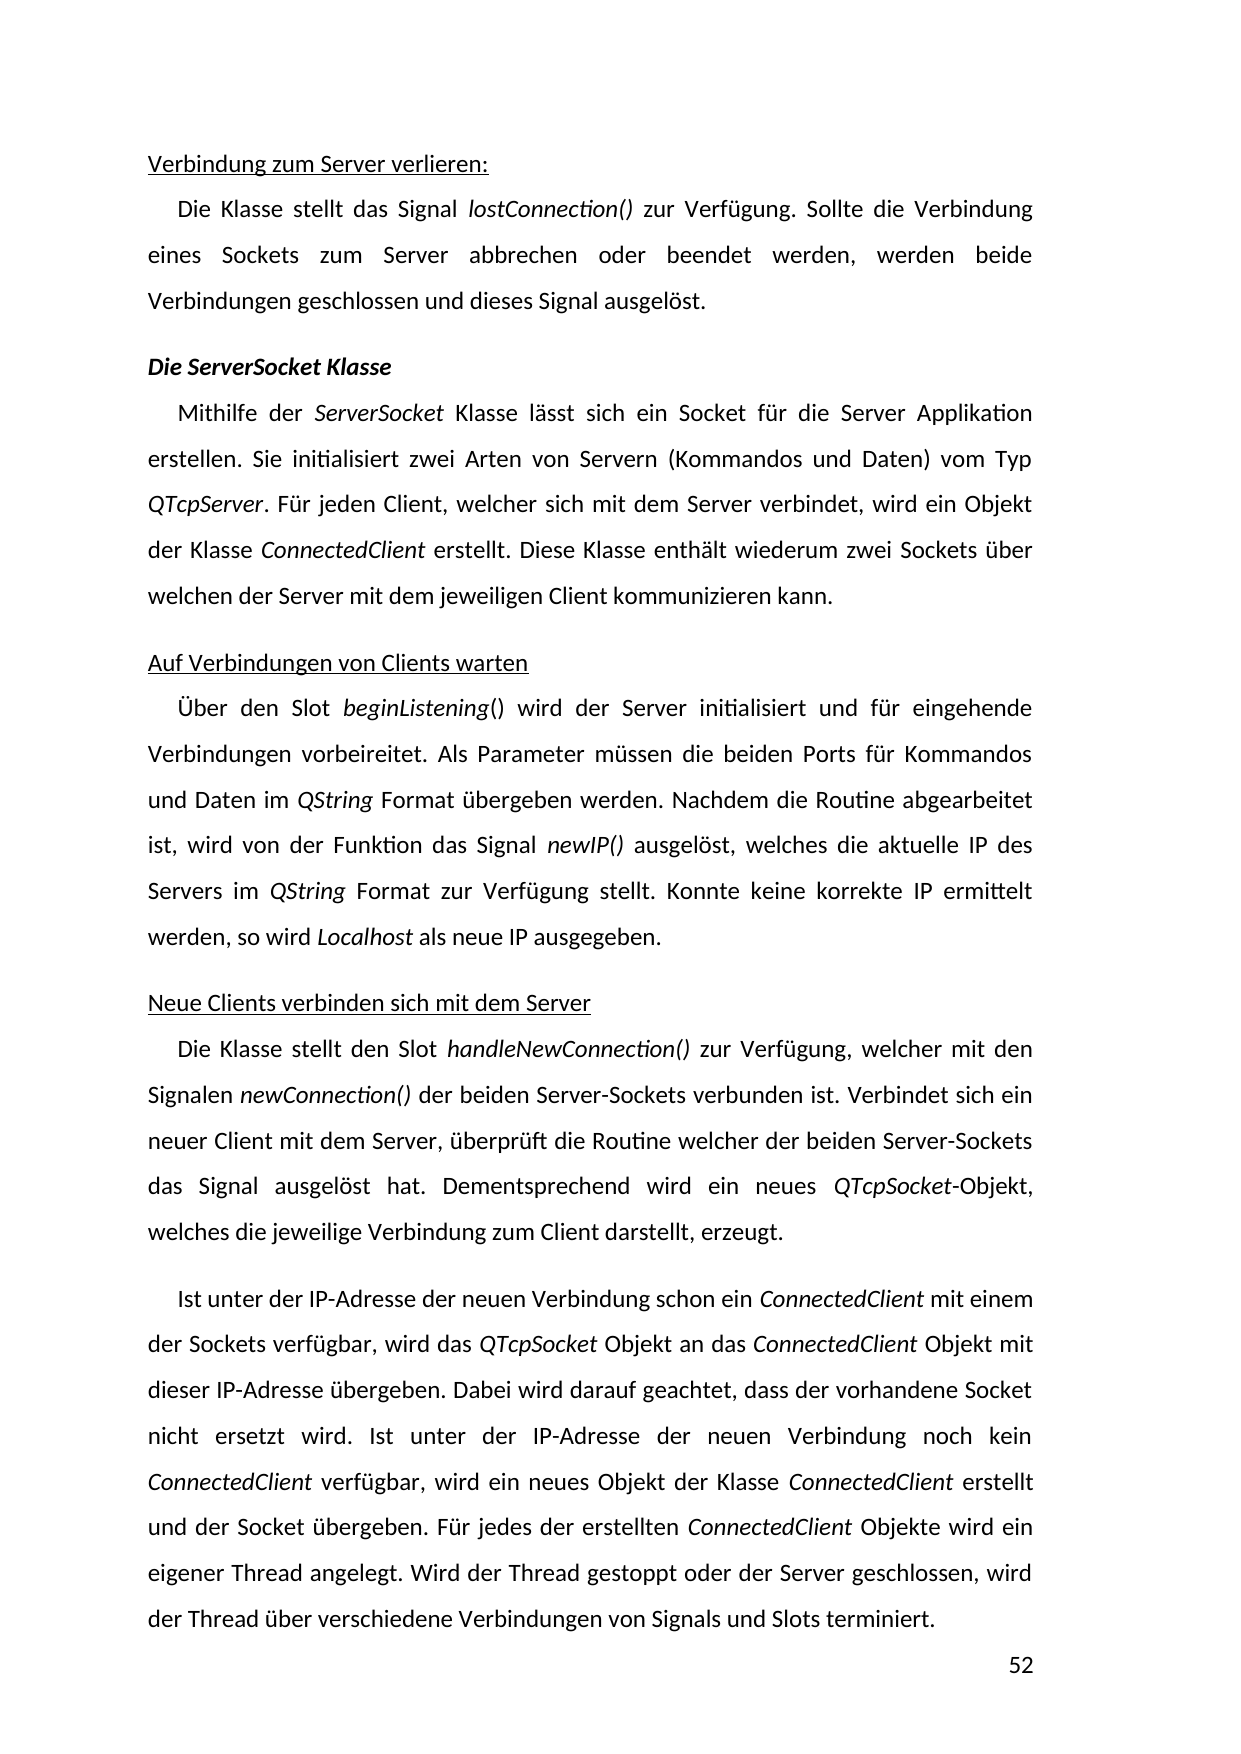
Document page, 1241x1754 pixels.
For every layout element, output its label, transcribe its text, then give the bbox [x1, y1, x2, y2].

text Mithilfe der ServerSocket Klasse lässt sich ein Socket für die Server Applikation erstellen. Sie initialisiert zwei Arten von Servern (Kommandos und Daten) vom Typ QTcpServer. Für jeden Client, welcher sich mit dem Server verbindet, wird ein Objekt der Klasse ConnectedClient erstellt. Diese Klasse enthält wiederum zwei Sockets über welchen der Server mit dem jeweiligen Client kommunizieren kann. [148, 397, 1033, 611]
text Ist unter der IP-Adresse der neuen Verbindung schon ein ConnectedClient mit einem der Sockets verfügbar, wird das QTcpSocket Objekt an das ConnectedClient Objekt mit dieser IP-Adresse übergeben. Dabei wird darauf geachtet, dass der vorhandene Socket nicht ersetzt wird. Ist unter der IP-Adresse der neuen Verbindung noch kein ConnectedClient verfügbar, wird ein neues Objekt der Klasse ConnectedClient erstellt und der Socket übergeben. Für jedes der erstellten ConnectedClient Objekte wird ein eigener Thread angelegt. Wird der Thread gestoppt oder der Server geschlossen, wird der Thread über verschiedene Verbindungen von Signals und Slots terminiert. [148, 1283, 1033, 1633]
subtitle Verbindung zum Server verlieren: [148, 148, 1033, 178]
subtitle Neue Clients verbinden sich mit dem Server [148, 988, 1033, 1018]
text Über den Slot beginListening() wird der Server initialisiert und für eingehende Verbindungen vorbeireitet. Als Parameter müssen die beiden Ports für Kommandos und Daten im QString Format übergeben werden. Nachdem die Routine abgearbeitet ist, wird von der Funktion das Signal newIP() ausgelöst, welches die aktuelle IP des Servers im QString Format zur Verfügung stellt. Konnte keine korrekte IP ermittelt werden, so wird Localhost als neue IP ausgegeben. [148, 692, 1033, 952]
subtitle Die ServerSocket Klasse [148, 351, 1033, 382]
subtitle Auf Verbindungen von Clients warten [148, 647, 1033, 677]
text Die Klasse stellt den Slot handleNewConnection() zur Verfügung, welcher mit den Signalen newConnection() der beiden Server-Sockets verbunden ist. Verbindet sich ein neuer Client mit dem Server, überprüft die Routine welcher der beiden Server-Sockets das Signal ausgelöst hat. Dementsprechend wird ein neues QTcpSocket-Objekt, welches die jeweilige Verbindung zum Client darstellt, erzeugt. [148, 1033, 1033, 1247]
text Die Klasse stellt das Signal lostConnection() zur Verfügung. Sollte die Verbindung eines Sockets zum Server abbrechen oder beendet werden, werden beide Verbindungen geschlossen und dieses Signal ausgelöst. [148, 193, 1033, 315]
